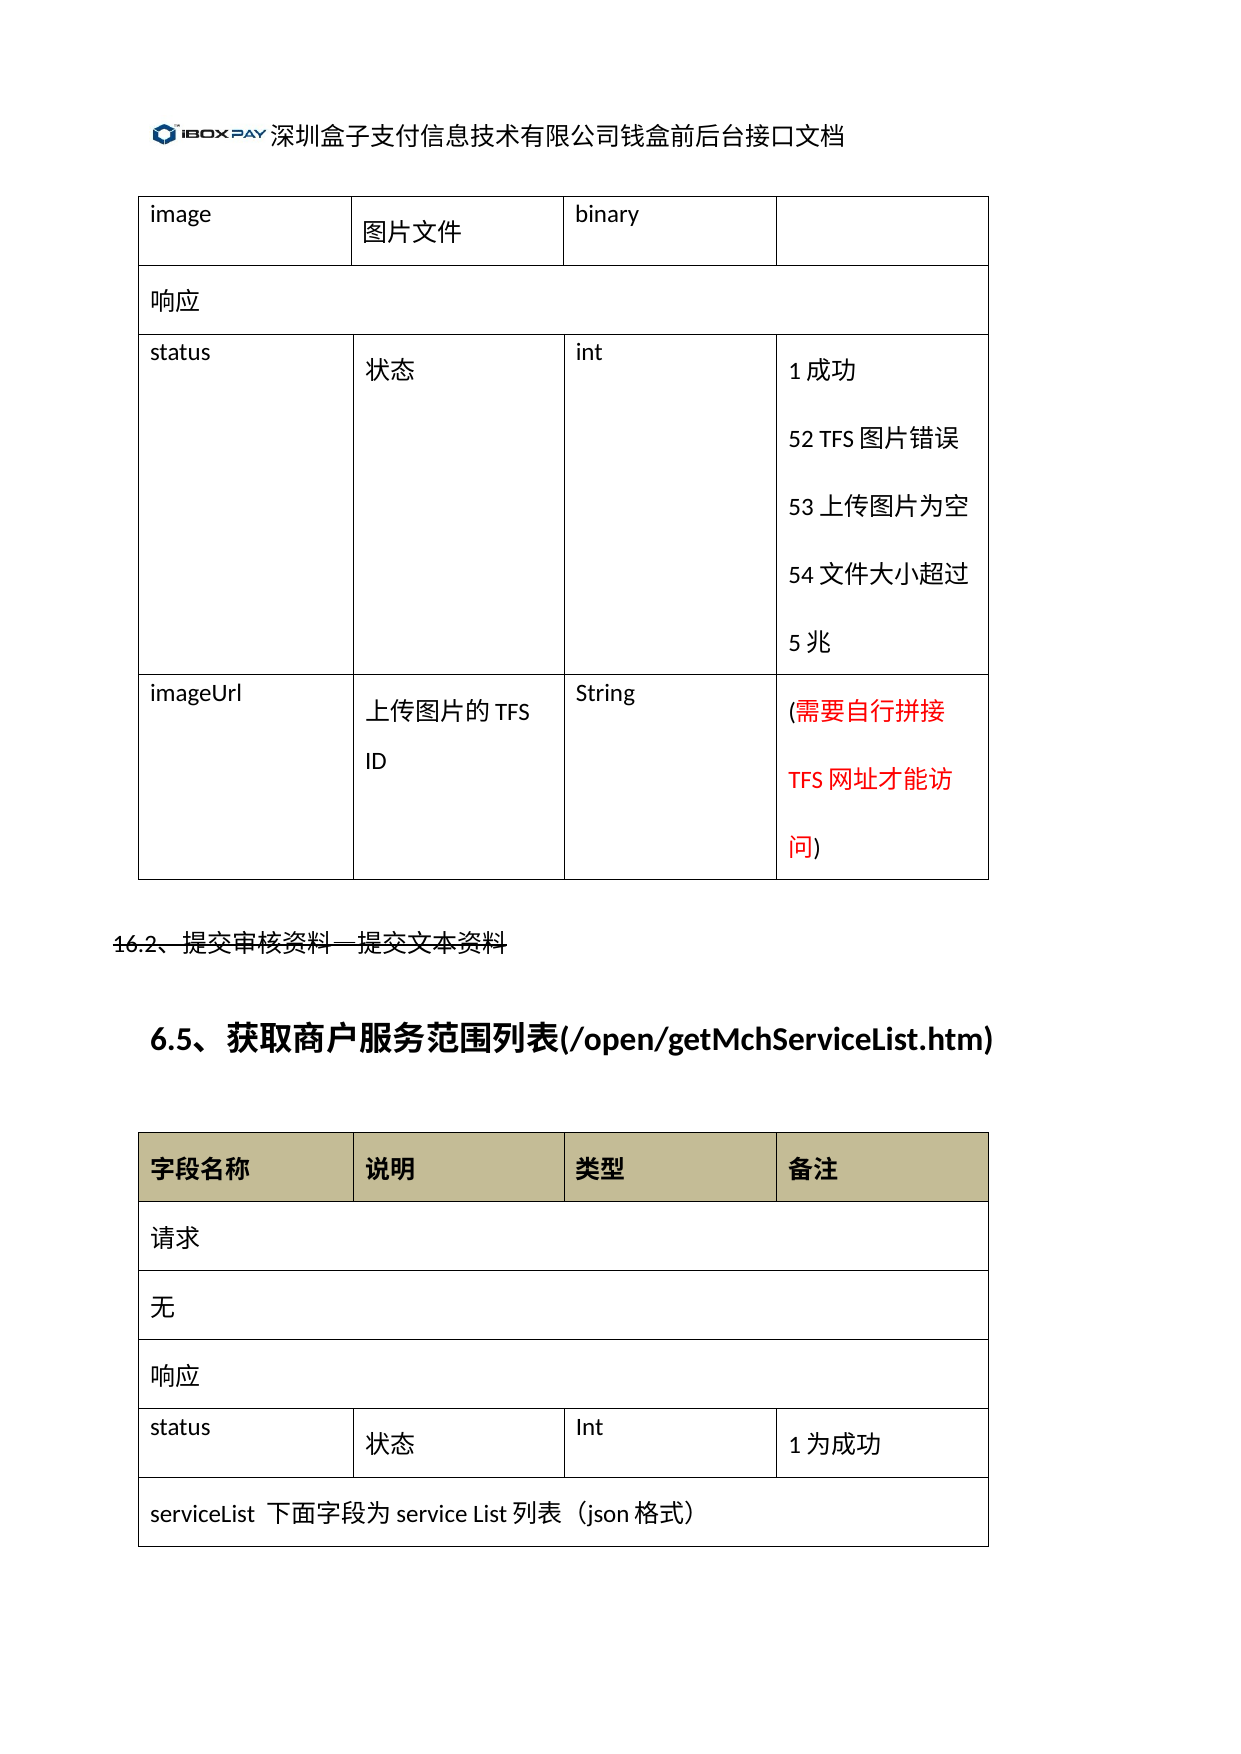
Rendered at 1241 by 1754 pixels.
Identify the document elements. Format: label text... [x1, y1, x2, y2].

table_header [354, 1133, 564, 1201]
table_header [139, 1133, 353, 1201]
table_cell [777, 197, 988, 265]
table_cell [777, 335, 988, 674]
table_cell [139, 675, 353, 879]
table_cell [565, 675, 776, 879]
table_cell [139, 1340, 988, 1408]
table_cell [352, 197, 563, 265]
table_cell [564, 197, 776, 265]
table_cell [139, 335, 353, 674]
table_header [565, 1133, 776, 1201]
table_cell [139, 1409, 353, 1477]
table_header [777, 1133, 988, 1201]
picture [149, 115, 271, 146]
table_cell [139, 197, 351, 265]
text 16.2、提交审核资料—提交文本资料 [112, 907, 1128, 975]
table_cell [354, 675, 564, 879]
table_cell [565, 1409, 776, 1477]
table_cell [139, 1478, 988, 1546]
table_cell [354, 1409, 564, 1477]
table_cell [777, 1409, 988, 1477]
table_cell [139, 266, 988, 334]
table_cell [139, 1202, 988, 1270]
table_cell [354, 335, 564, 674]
subtitle 6.5、获取商户服务范围列表(/open/getMchServiceList.htm) [150, 1002, 1128, 1070]
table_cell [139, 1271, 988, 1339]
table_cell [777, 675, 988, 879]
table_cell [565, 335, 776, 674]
